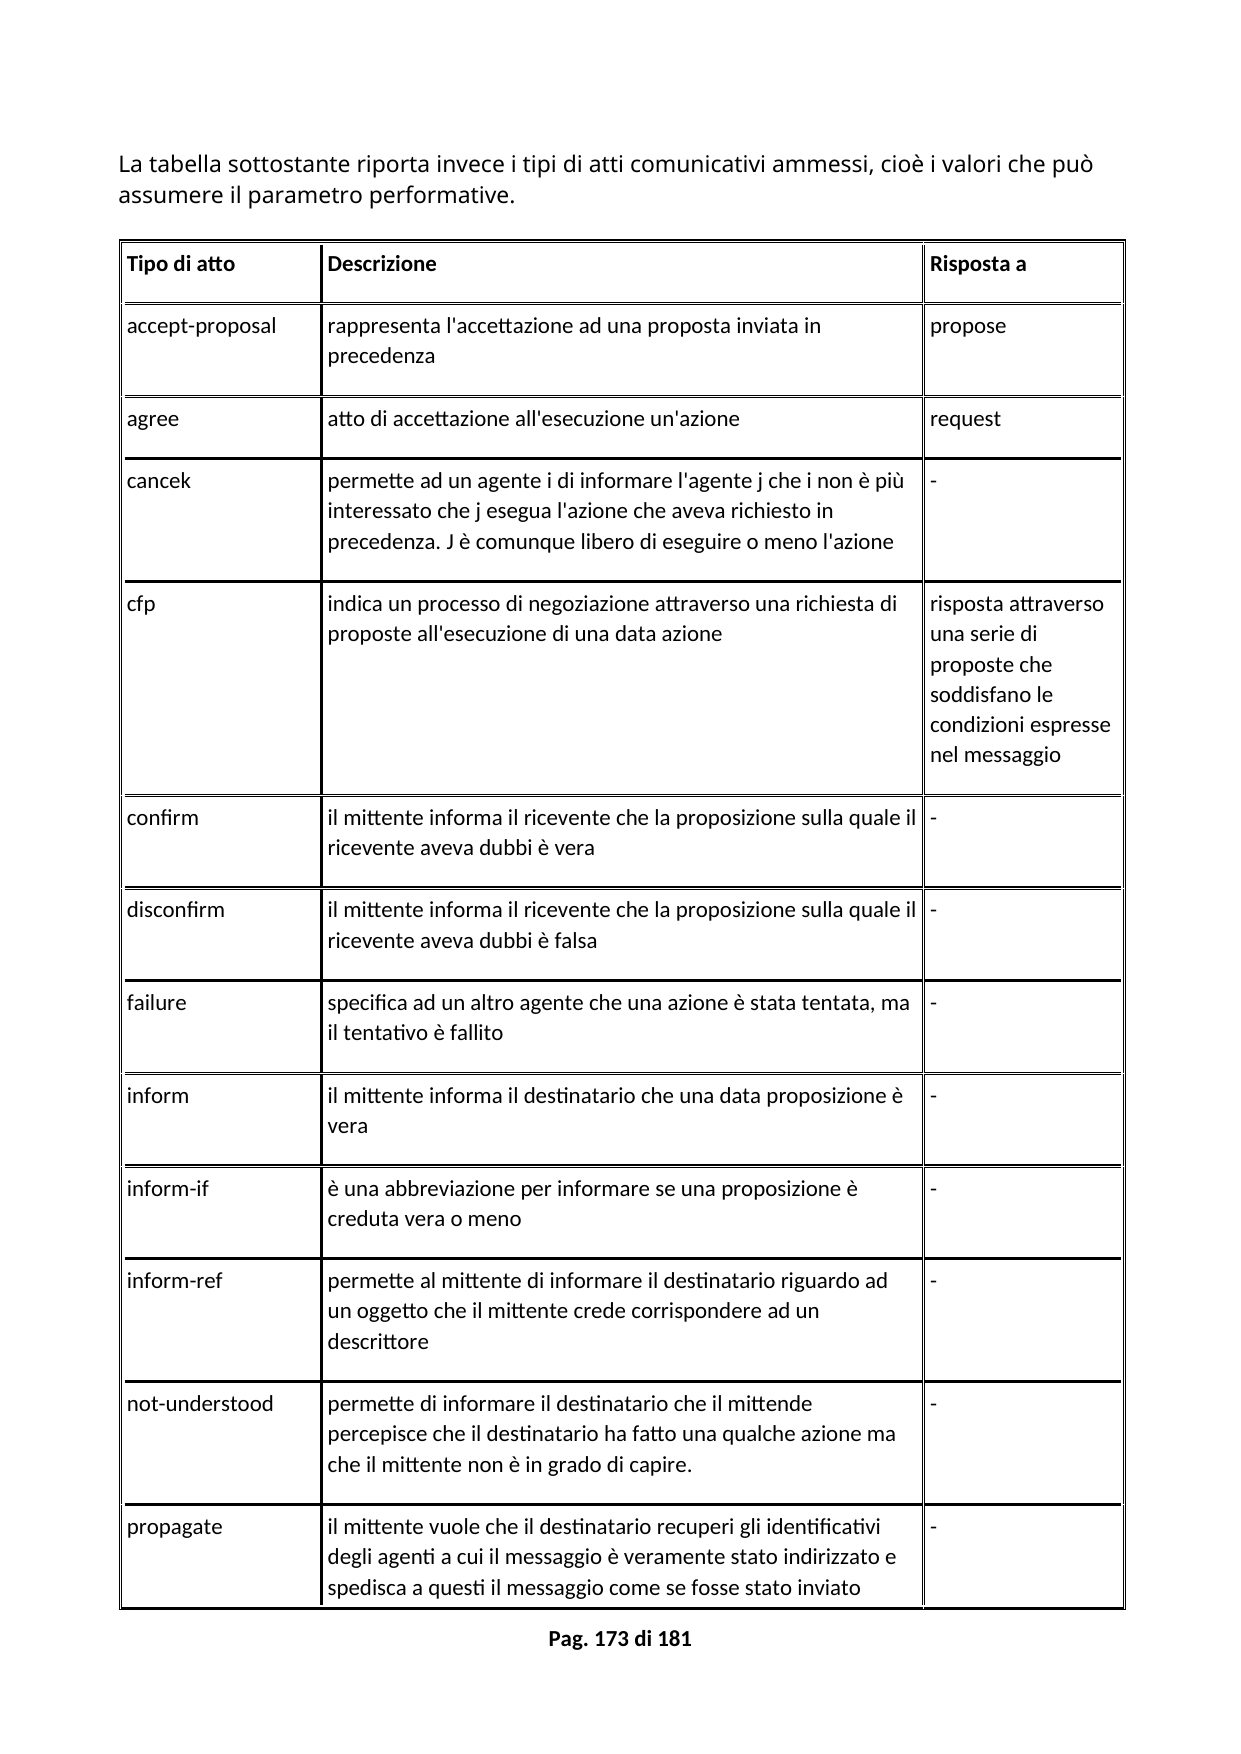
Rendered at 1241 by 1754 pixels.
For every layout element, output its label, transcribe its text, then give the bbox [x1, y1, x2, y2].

table_cell rappresenta l'accettazione ad una proposta inviata in precedenza [323, 305, 922, 394]
table_cell il mittente informa il ricevente che la proposizione sulla quale il ricevente aveva dubbi è falsa [323, 890, 922, 979]
table_cell - [925, 1257, 1123, 1380]
table_cell permette di informare il destinatario che il mittende percepisce che il destinatario ha fatto una qualche azione ma che il mittente non è in grado di capire. [323, 1383, 922, 1503]
table_cell - [925, 1164, 1123, 1257]
table_cell specifica ad un altro agente che una azione è stata tentata, ma il tentativo è fallito [323, 982, 922, 1072]
table_cell - [925, 794, 1123, 886]
table_cell agree [122, 395, 320, 457]
table_header Risposta a [924, 243, 1123, 302]
table_cell inform-ref [122, 1257, 320, 1380]
table_cell confirm [122, 794, 320, 886]
table_cell permette ad un agente i di informare l'agente j che i non è più interessato che j esegua l'azione che aveva richiesto in precedenza. J è comunque libero di eseguire o meno l'azione [323, 460, 922, 580]
table_cell indica un processo di negoziazione attraverso una richiesta di proposte all'esecuzione di una data azione [323, 583, 922, 793]
table_header Tipo di atto [122, 243, 321, 302]
table_cell il mittente informa il destinatario che una data proposizione è vera [323, 1075, 922, 1164]
table_cell è una abbreviazione per informare se una proposizione è creduta vera o meno [323, 1168, 922, 1257]
table_cell atto di accettazione all'esecuzione un'azione [323, 398, 922, 457]
table_cell accept-proposal [120, 302, 321, 394]
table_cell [321, 1506, 923, 1607]
table_cell propose [924, 302, 1124, 394]
table_cell disconfirm [122, 886, 320, 979]
table_cell propagate [120, 1503, 321, 1607]
table_cell - [924, 1503, 1124, 1607]
table_cell - [925, 886, 1123, 979]
table_header Descrizione [321, 243, 923, 302]
table_cell - [924, 1072, 1124, 1164]
table_cell request [925, 395, 1123, 457]
table_cell - [925, 457, 1123, 580]
table_cell cancek [122, 457, 320, 580]
table_cell not-understood [122, 1380, 320, 1503]
table_cell - [925, 979, 1123, 1072]
table_cell inform [120, 1072, 321, 1164]
table_cell failure [122, 979, 320, 1072]
table_cell permette al mittente di informare il destinatario riguardo ad un oggetto che il mittente crede corrispondere ad un descrittore [323, 1260, 922, 1380]
table_cell risposta attraverso una serie di proposte che soddisfano le condizioni espresse nel messaggio [925, 580, 1123, 793]
table_cell il mittente informa il ricevente che la proposizione sulla quale il ricevente aveva dubbi è vera [323, 797, 922, 886]
table_cell - [925, 1380, 1123, 1503]
table_cell cfp [122, 580, 320, 793]
text La tabella sottostante riporta invece i tipi di atti comunicativi ammessi, cioè i valori che può assumere il parametro performative. [118, 148, 1122, 210]
table_cell inform-if [122, 1164, 320, 1257]
